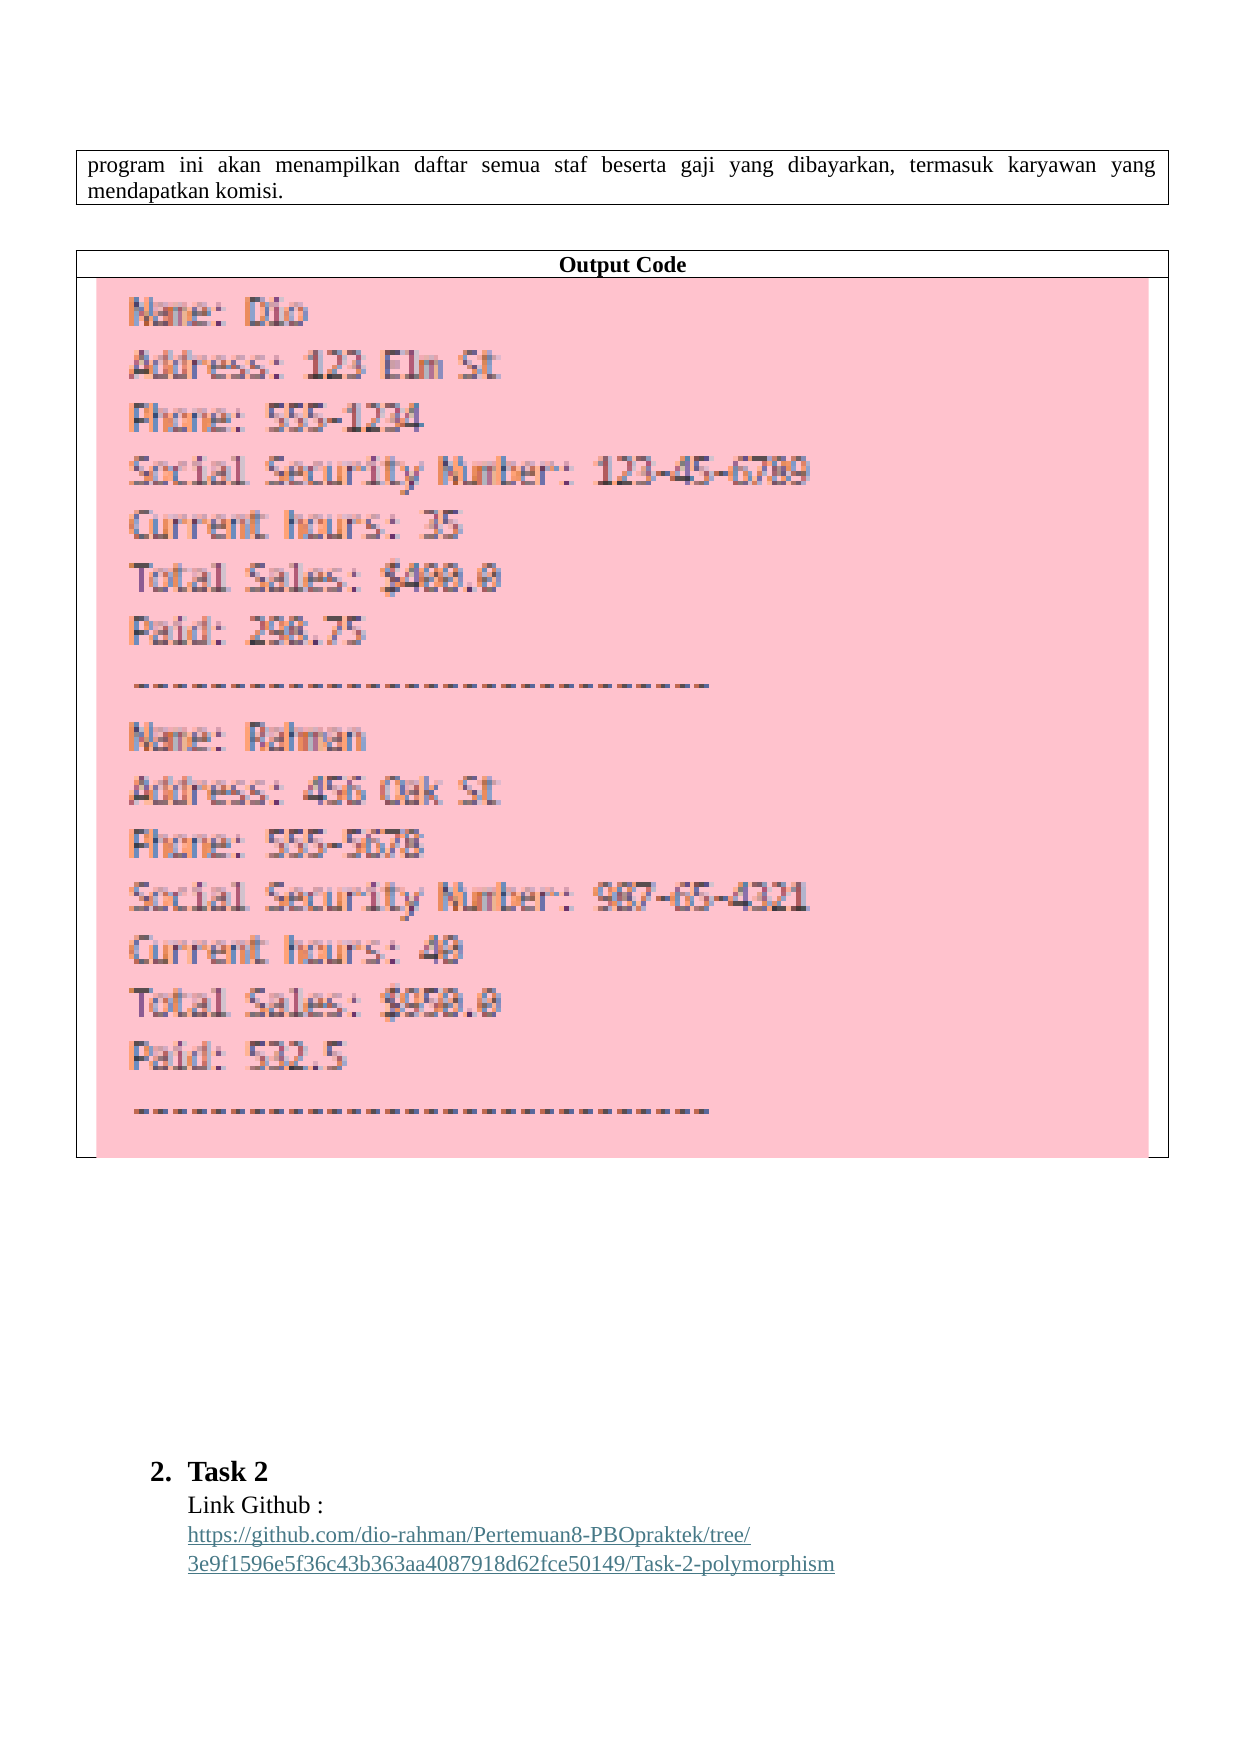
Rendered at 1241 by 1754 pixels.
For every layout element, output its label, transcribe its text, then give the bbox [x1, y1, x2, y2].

list https://github.com/dio-rahman/Pertemuan8-PBOpraktek/tree/3e9f1596e5f36c43b363aa4087918d62fce50149/Task-2-polymorphism [187, 1521, 1090, 1576]
table_cell [77, 278, 96, 1157]
list Link Github : [187, 1490, 1090, 1519]
table_header Output Code [77, 251, 1168, 277]
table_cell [77, 151, 1168, 204]
list Task 2 [150, 1454, 1090, 1488]
picture [96, 278, 1149, 1158]
table_cell [1149, 278, 1168, 1157]
